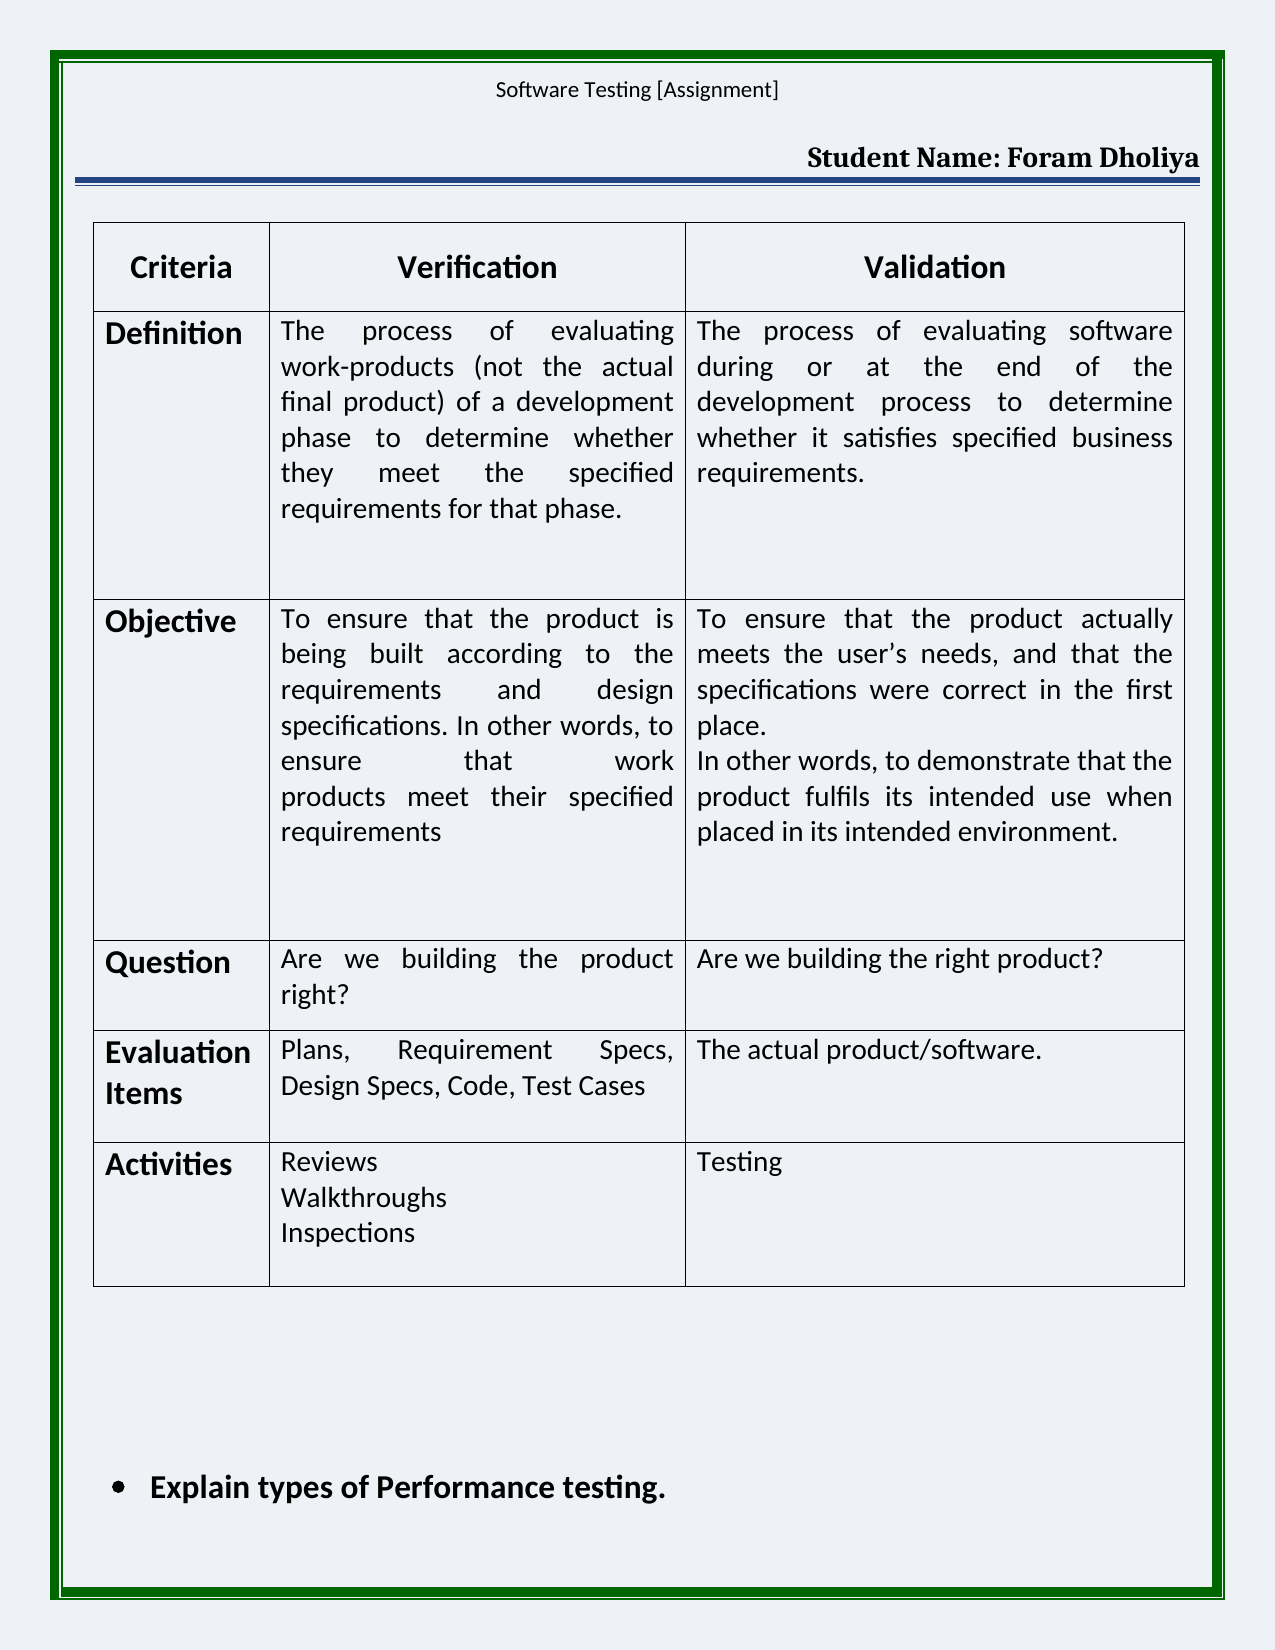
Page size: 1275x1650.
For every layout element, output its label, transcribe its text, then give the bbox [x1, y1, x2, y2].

table_cell Are we building the right product? [686, 941, 1184, 1030]
table_cell Are we building the product right? [270, 941, 685, 1030]
table_cell Testing [686, 1143, 1184, 1286]
table_header Validation [686, 223, 1184, 311]
table_cell Evaluation Items [94, 1031, 269, 1142]
table_cell The process of evaluating software during or at the end of the development process to determine whether it satisfies specified business requirements. [686, 312, 1184, 599]
table_cell Reviews Walkthroughs Inspections [270, 1143, 685, 1286]
table_cell Plans, Requirement Specs, Design Specs, Code, Test Cases [270, 1031, 685, 1142]
table_header Verification [270, 223, 685, 311]
table_cell Objective [94, 600, 269, 939]
table_cell Question [94, 941, 269, 1030]
table_cell Activities [94, 1143, 269, 1286]
table_cell Definition [94, 312, 269, 599]
table_cell To ensure that the product is being built according to the requirements and design specifications. In other words, to ensure that work products meet their specified requirements [270, 600, 685, 939]
table_cell The process of evaluating work-products (not the actual final product) of a development phase to determine whether they meet the specified requirements for that phase. [270, 312, 685, 599]
table_cell The actual product/software. [686, 1031, 1184, 1142]
list Explain types of Performance testing. [112, 1466, 1200, 1507]
table_cell To ensure that the product actually meets the user’s needs, and that the specifications were correct in the first place. In other words, to demonstrate that the product fulfils its intended use when placed in its intended environment. [686, 600, 1184, 939]
table_header Criteria [94, 223, 269, 311]
